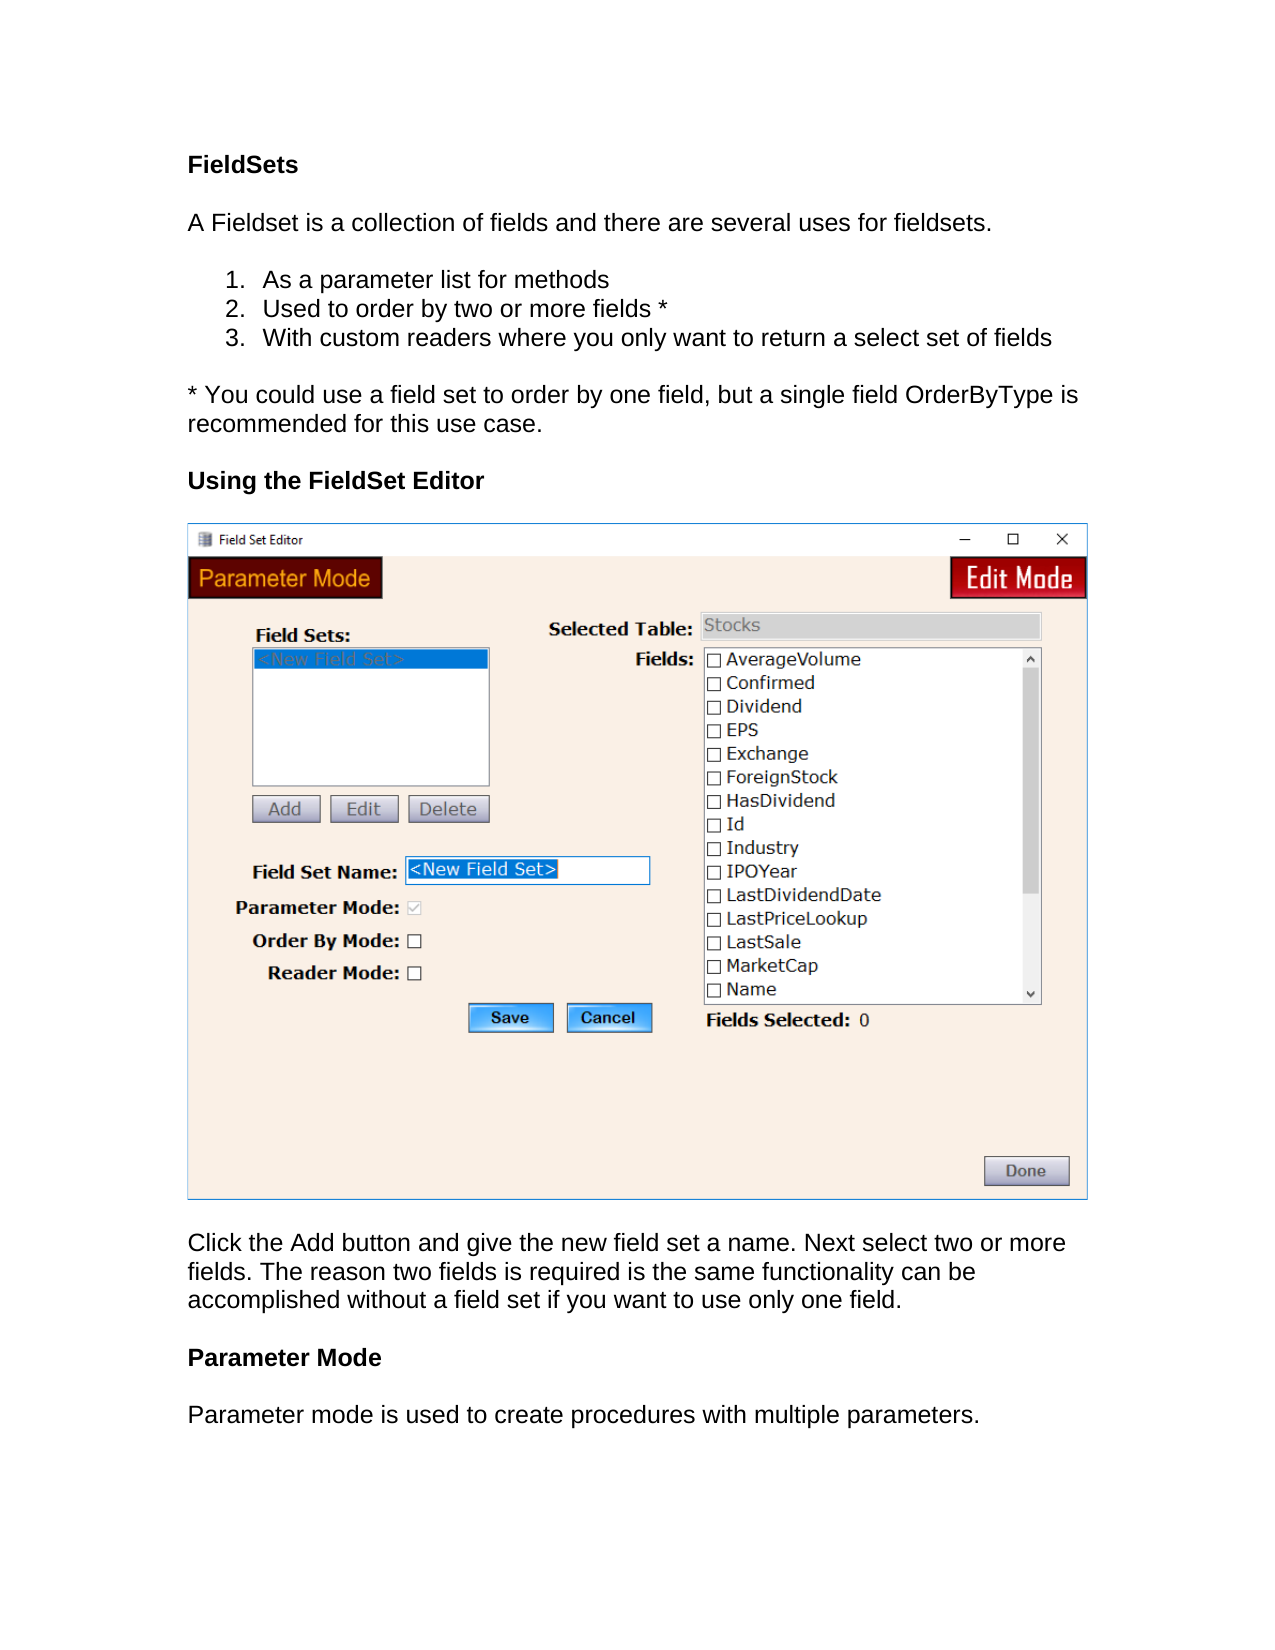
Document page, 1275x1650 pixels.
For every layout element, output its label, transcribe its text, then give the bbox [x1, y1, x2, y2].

list With custom readers where you only want to return a select set of fields [225, 322, 1087, 351]
text Click the Add button and give the new field set a name. Next select two or more fields. The reason two fields is required is the same functionality can be accomplished without a field set if you want to use only one field. [187, 1228, 1087, 1314]
picture [187, 523, 1088, 1200]
text FieldSets [187, 150, 1087, 179]
list As a parameter list for methods [225, 265, 1087, 294]
text Parameter mode is used to create procedures with multiple parameters. [187, 1401, 1087, 1429]
text A Fieldset is a collection of fields and there are several uses for fieldsets. [187, 207, 1087, 236]
text * You could use a field set to order by one field, but a single field OrderByType is recommended for this use case. [187, 380, 1087, 437]
text Parameter Mode [187, 1343, 1087, 1372]
list Used to order by two or more fields * [225, 294, 1087, 322]
text Using the FieldSet Editor [187, 466, 1087, 495]
